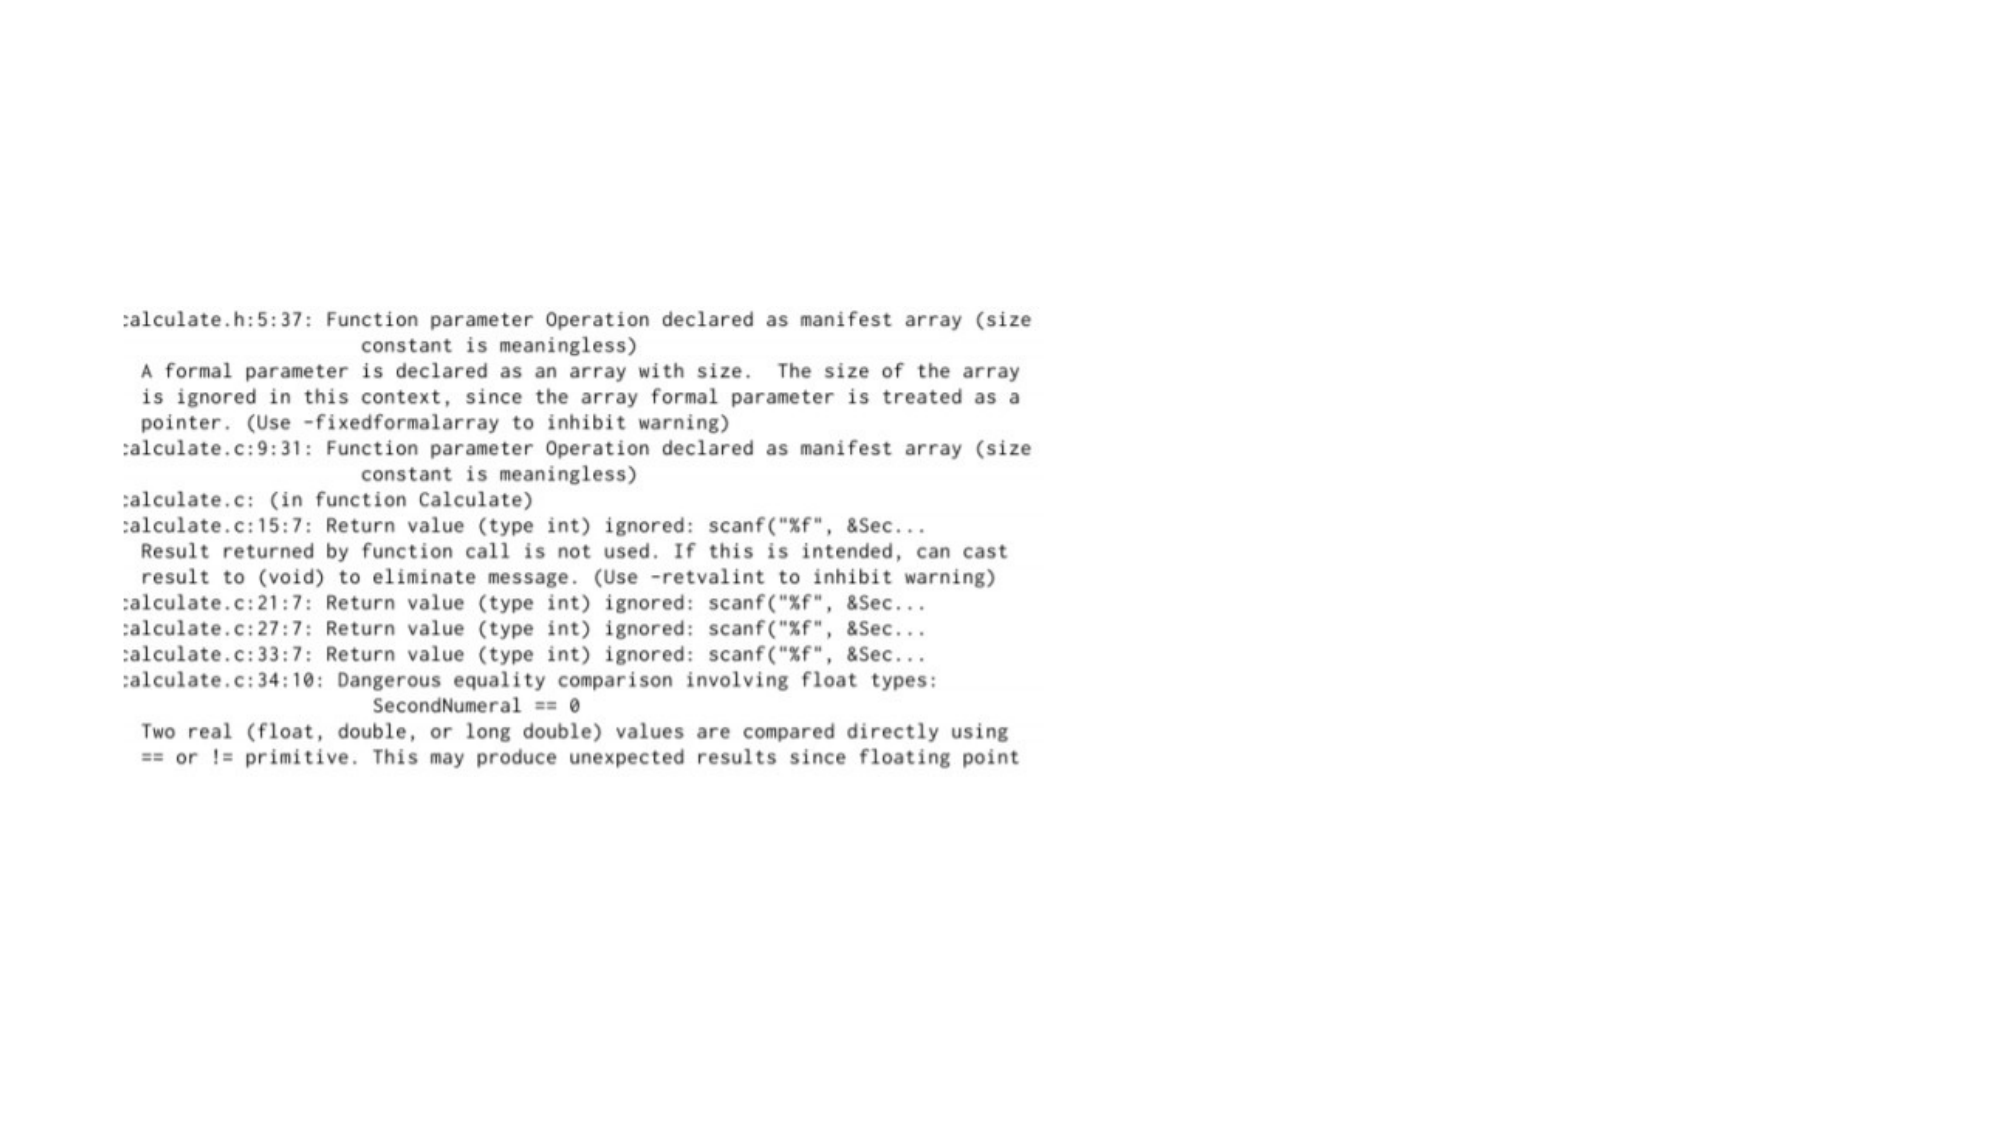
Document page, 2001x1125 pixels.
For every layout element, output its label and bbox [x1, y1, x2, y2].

picture [123, 306, 1044, 777]
